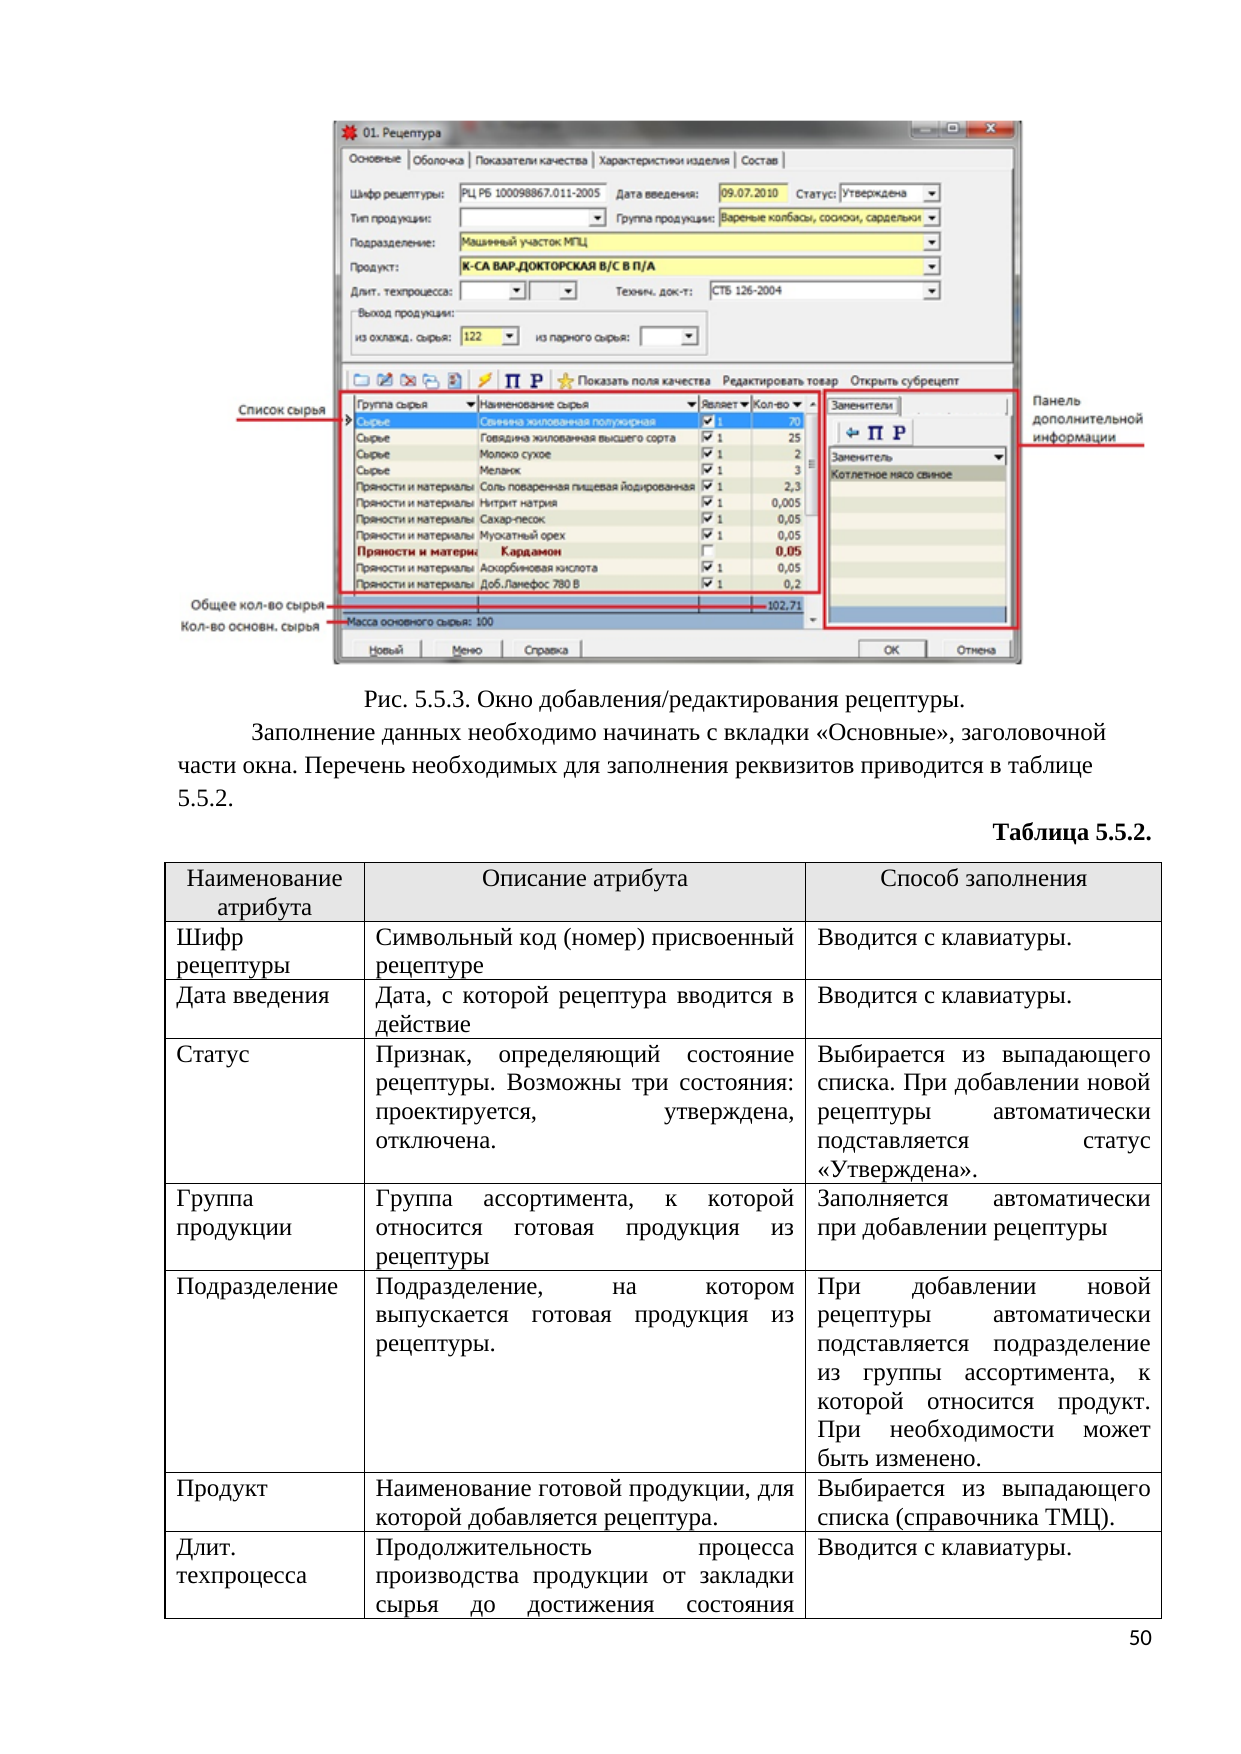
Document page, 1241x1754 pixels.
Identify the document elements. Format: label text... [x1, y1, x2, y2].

table_cell Заполняется автоматически при добавлении рецептуры [806, 1184, 1161, 1270]
table_header Описание атрибута [365, 863, 805, 921]
text Таблица 5.5.2. [177, 817, 1152, 845]
table_cell Подразделение [166, 1271, 364, 1472]
table_cell При добавлении новой рецептуры автоматически подставляется подразделение из группы ассортимента, к которой относится продукт. При необходимости может быть изменено. [806, 1271, 1161, 1472]
table_cell Символьный код (номер) присвоенный рецептуре [365, 922, 805, 979]
table_header Наименование атрибута [166, 863, 364, 921]
table_cell Дата, с которой рецептура вводится в действие [365, 980, 805, 1038]
table_cell Выбирается из выпадающего списка. При добавлении новой рецептуры автоматически подставляется статус «Утверждена». [806, 1039, 1161, 1182]
table_cell Дата введения [166, 980, 364, 1038]
table_header Способ заполнения [806, 863, 1161, 921]
table_cell Вводится с клавиатуры. [806, 922, 1161, 979]
table_cell Группа ассортимента, к которой относится готовая продукция из рецептуры [365, 1184, 805, 1270]
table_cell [806, 1532, 1161, 1618]
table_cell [365, 1532, 805, 1618]
table_cell Продукт [166, 1473, 364, 1531]
table_cell Шифр рецептуры [166, 922, 364, 979]
table_cell Группа продукции [166, 1184, 364, 1270]
table_cell Наименование готовой продукции, для которой добавляется рецептура. [365, 1473, 805, 1531]
picture [177, 118, 1152, 681]
table_cell Длит. техпроцесса [166, 1532, 364, 1618]
table_cell Вводится с клавиатуры. [806, 980, 1161, 1038]
table_cell Признак, определяющий состояние рецептуры. Возможны три состояния: проектируется, утверждена, отключена. [365, 1039, 805, 1182]
text Заполнение данных необходимо начинать с вкладки «Основные», заголовочной части окна. Перечень необходимых для заполнения реквизитов приводится в таблице 5.5.2. [177, 717, 1152, 812]
text Рис. 5.5.3. Окно добавления/редактирования рецептуры. [177, 684, 1152, 713]
table_cell Статус [166, 1039, 364, 1182]
table_cell Подразделение, на котором выпускается готовая продукция из рецептуры. [365, 1271, 805, 1472]
table_cell Выбирается из выпадающего списка (справочника ТМЦ). [806, 1473, 1161, 1531]
